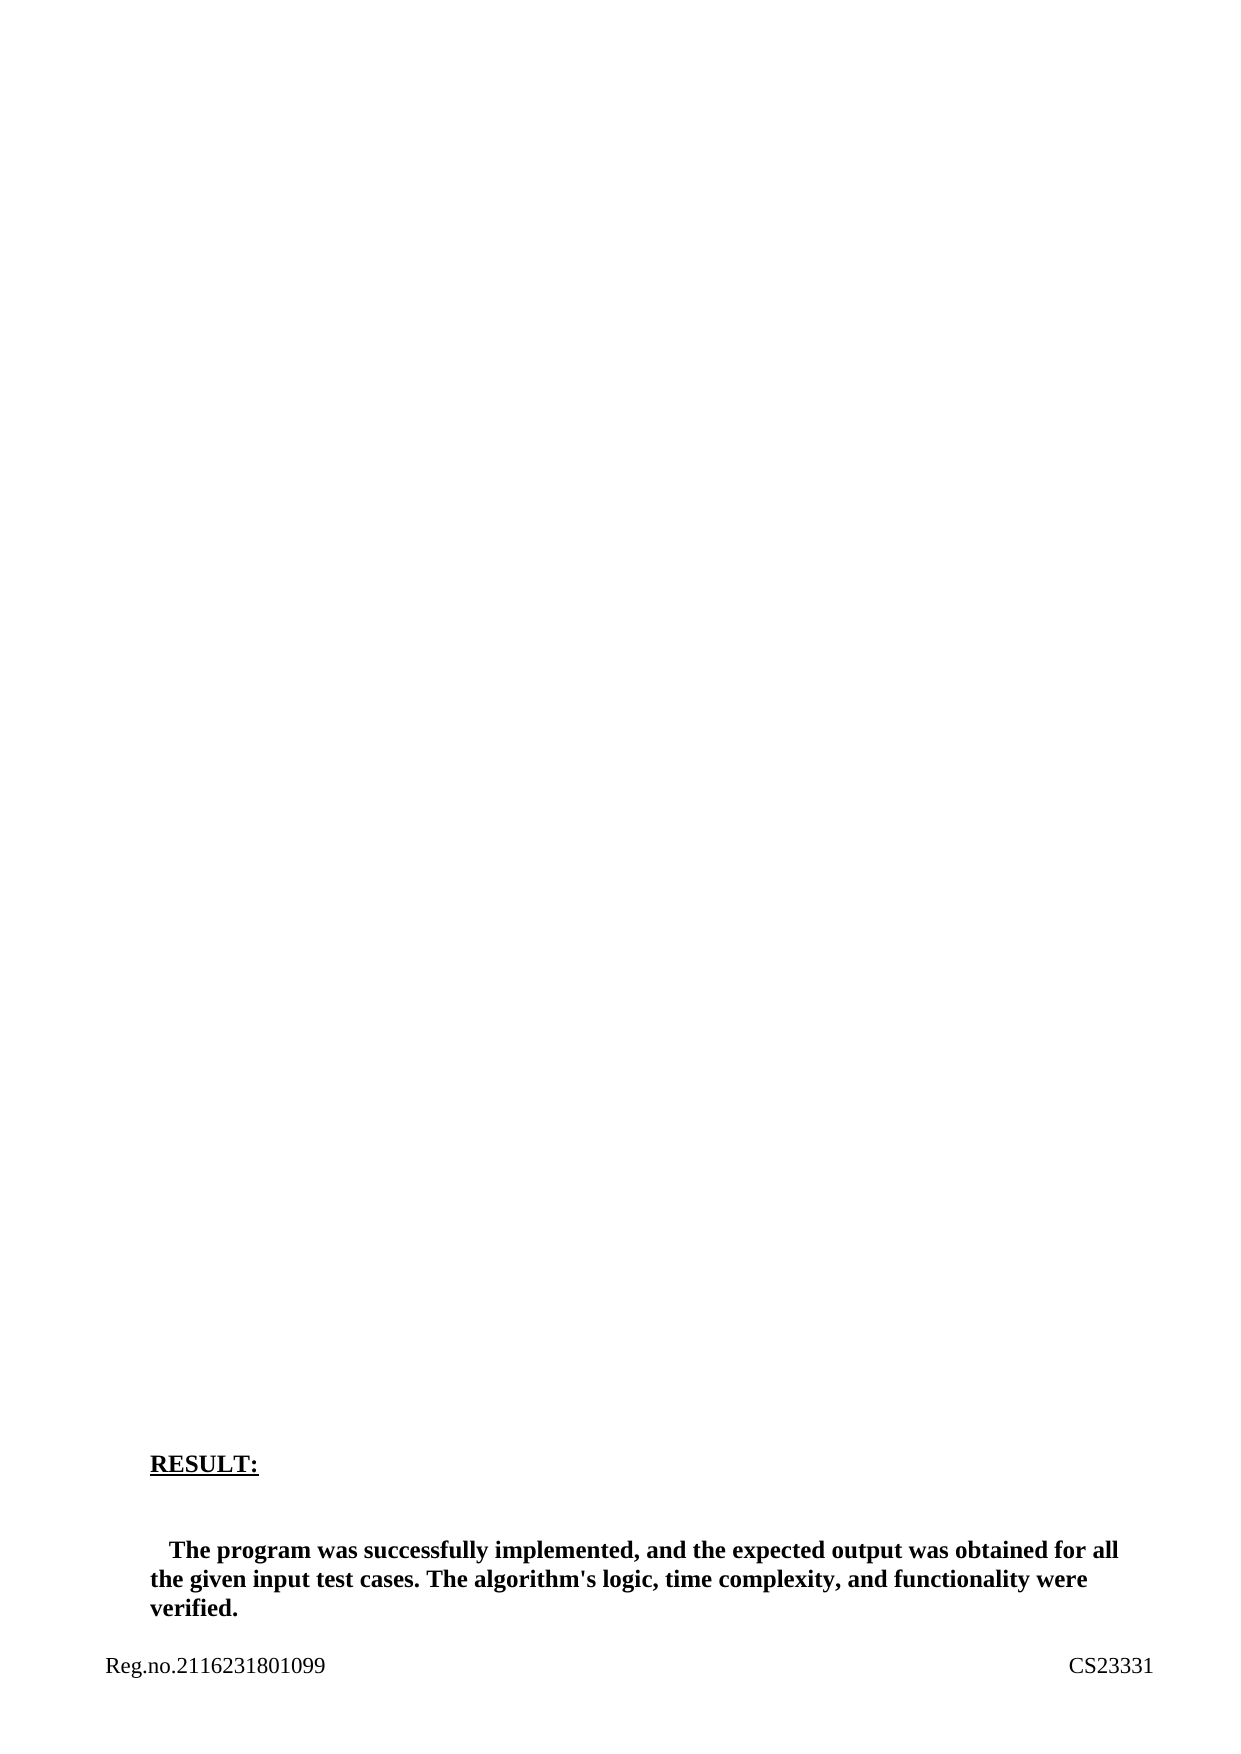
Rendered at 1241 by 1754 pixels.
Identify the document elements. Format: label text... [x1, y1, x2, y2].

text The program was successfully implemented, and the expected output was obtained for all the given input test cases. The algorithm's logic, time complexity, and functionality were verified. [150, 1535, 1155, 1622]
text RESULT: [150, 1449, 1155, 1478]
